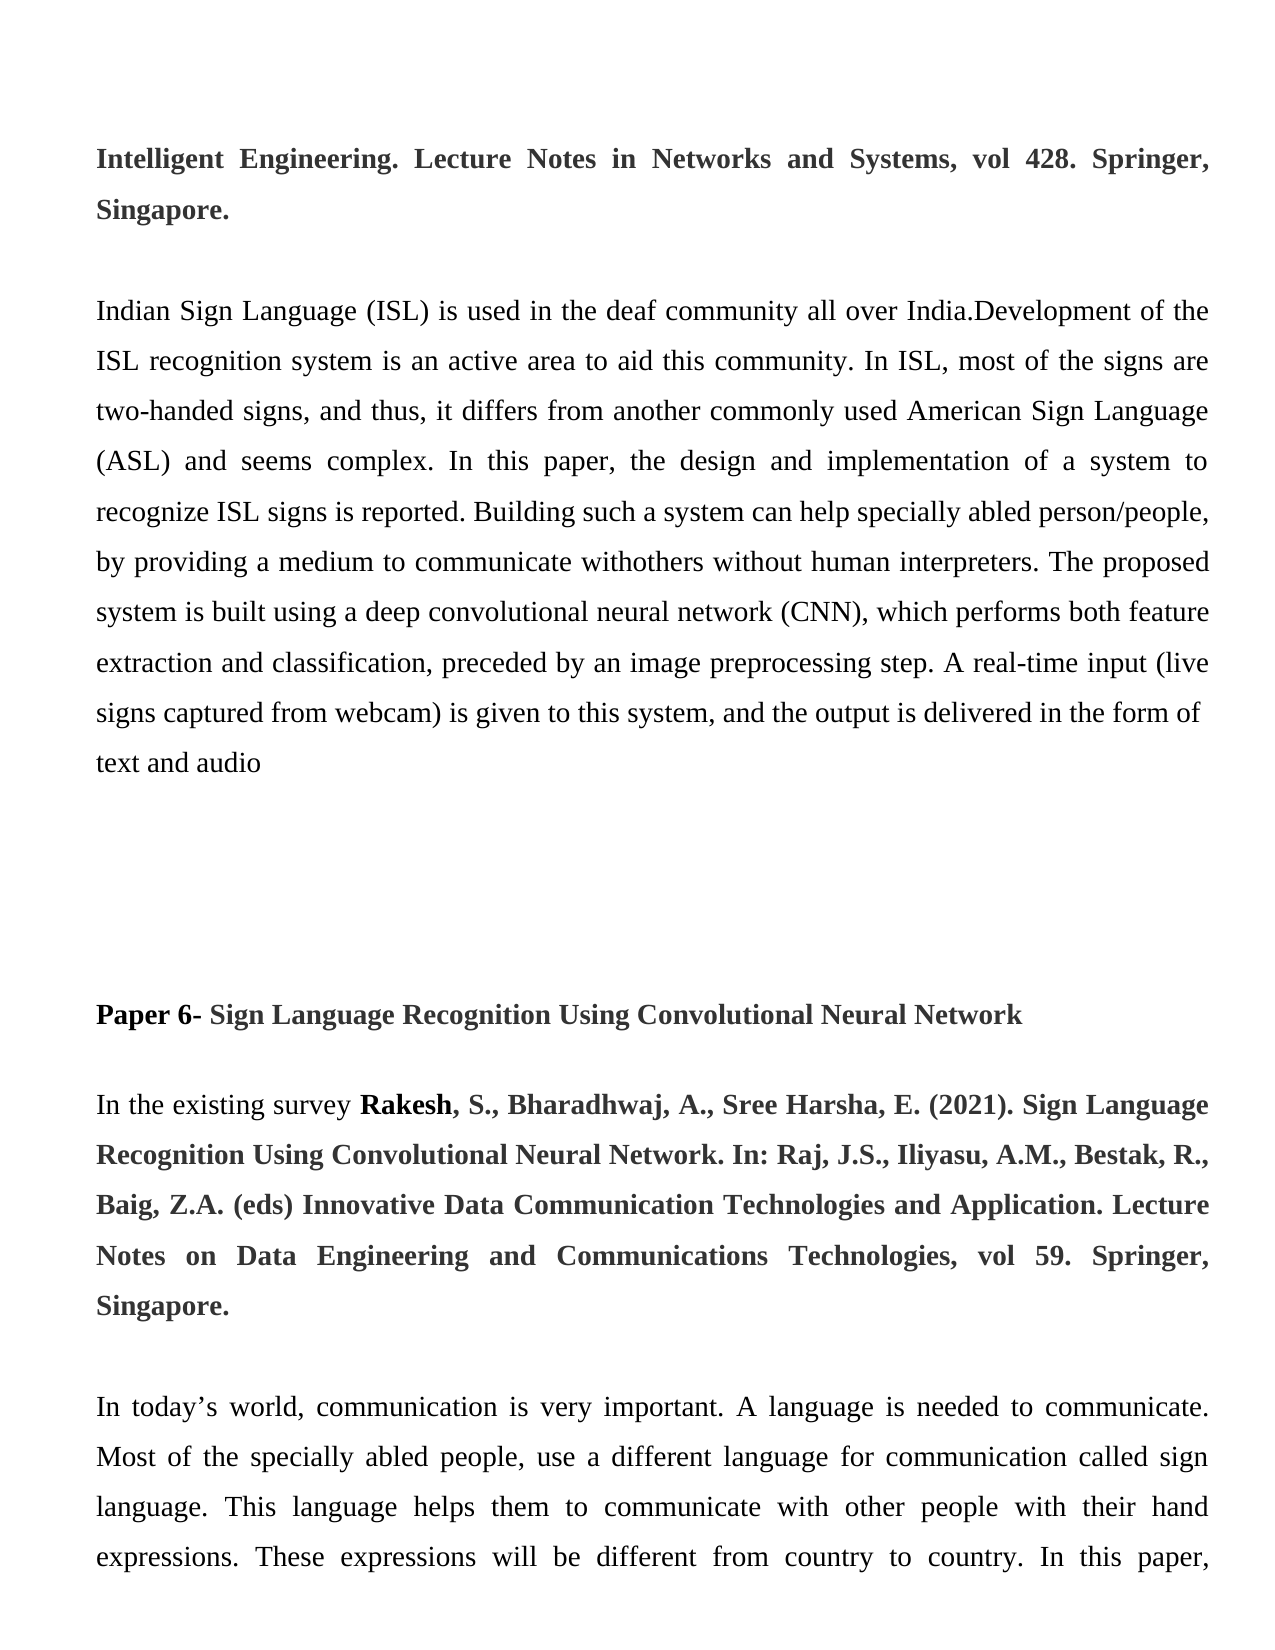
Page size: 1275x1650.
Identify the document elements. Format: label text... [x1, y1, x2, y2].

text In the existing survey Rakesh, S., Bharadhwaj, A., Sree Harsha, E. (2021). Sign Language Recognition Using Convolutional Neural Network. In: Raj, J.S., Iliyasu, A.M., Bestak, R., Baig, Z.A. (eds) Innovative Data Communication Technologies and Application. Lecture Notes on Data Engineering and Communications Technologies, vol 59. Springer, Singapore. [96, 1087, 1210, 1322]
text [96, 1389, 1210, 1573]
text Paper 6- Sign Language Recognition Using Convolutional Neural Network [96, 997, 1210, 1031]
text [96, 142, 1210, 226]
text Indian Sign Language (ISL) is used in the deaf community all over India.Development of the ISL recognition system is an active area to aid this community. In ISL, most of the signs are two-handed signs, and thus, it differs from another commonly used American Sign Language (ASL) and seems complex. In this paper, the design and implementation of a system to recognize ISL signs is reported. Building such a system can help specially abled person/people, by providing a medium to communicate withothers without human interpreters. The proposed system is built using a deep convolutional neural network (CNN), which performs both feature extraction and classification, preceded by an image preprocessing step. A real-time input (live signs captured from webcam) is given to this system, and the output is delivered in the form of [96, 293, 1210, 729]
text text and audio [96, 745, 1210, 779]
